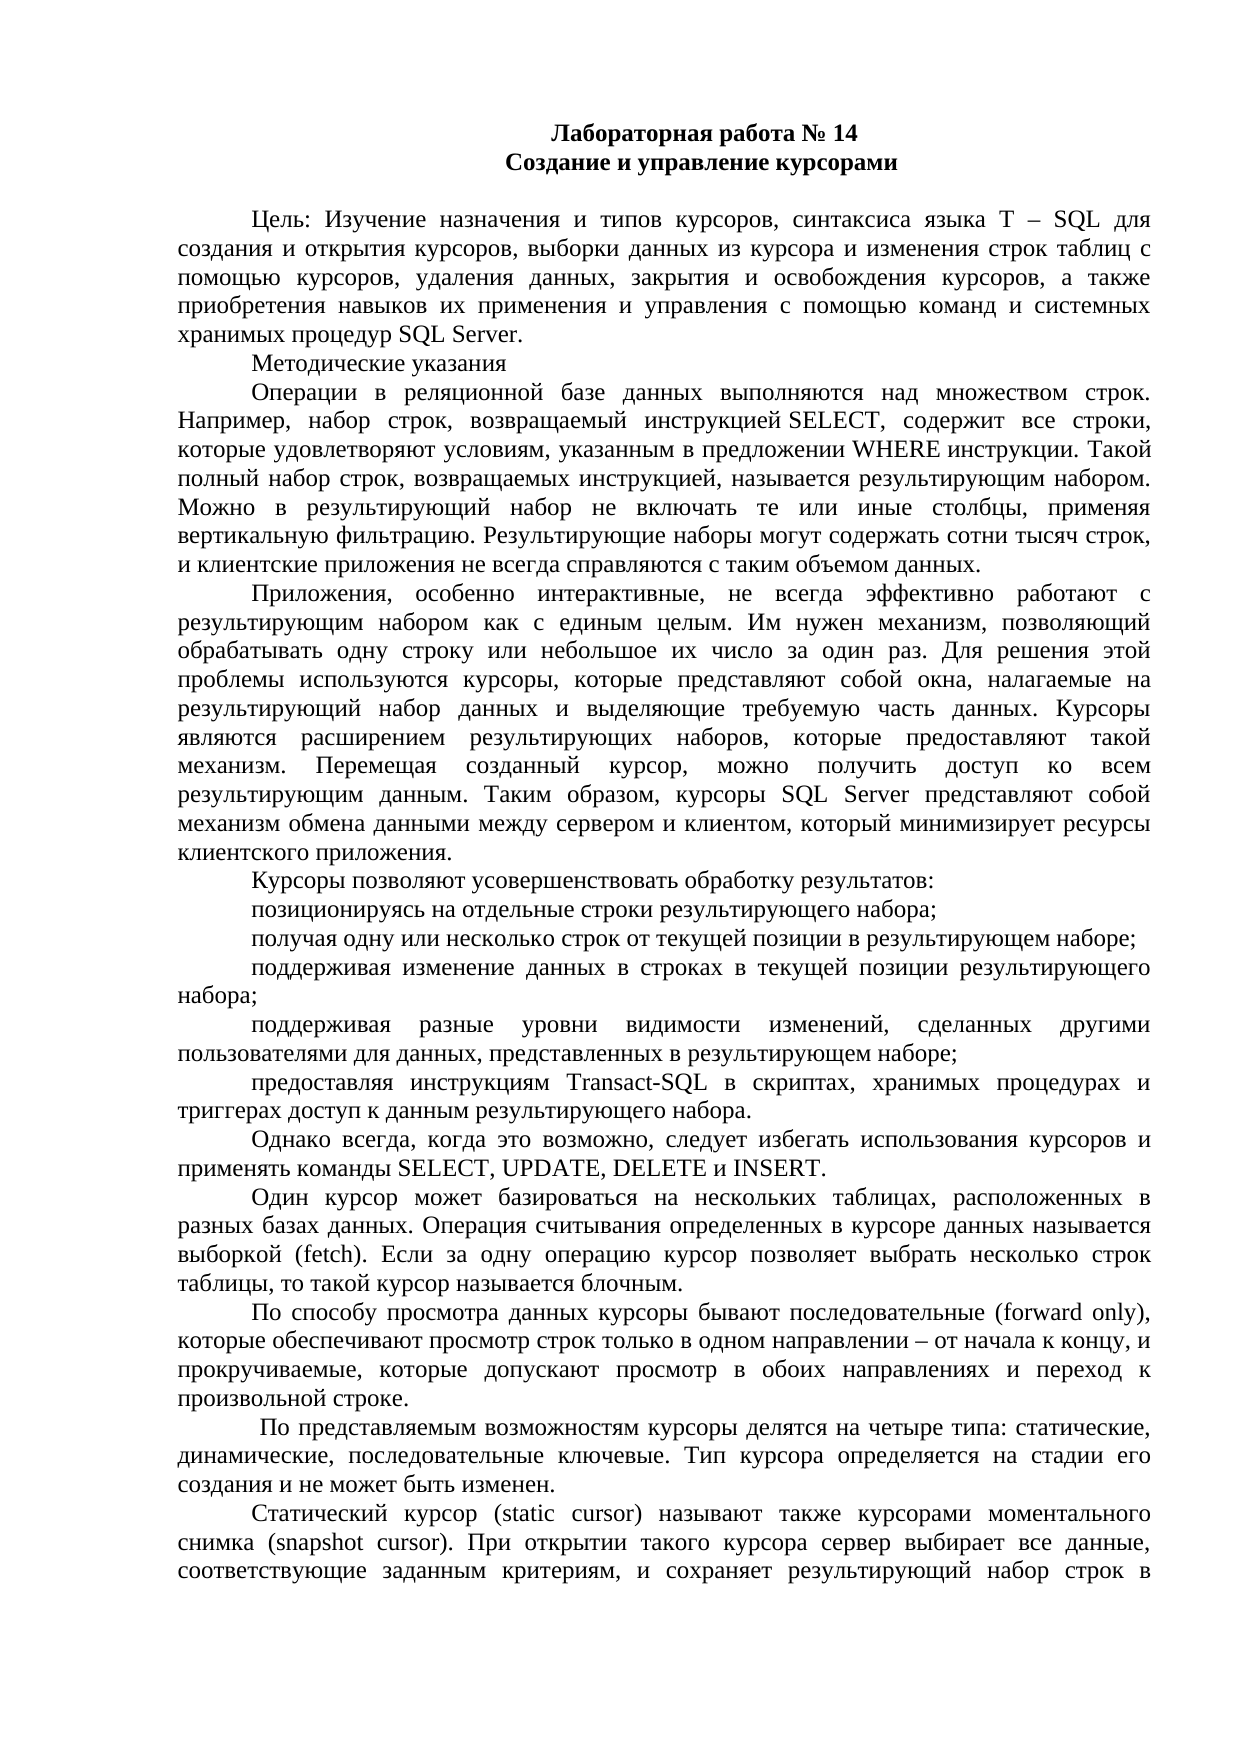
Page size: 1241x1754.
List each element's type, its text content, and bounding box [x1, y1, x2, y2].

text Однако всегда, когда это возможно, следует избегать использования курсоров и применять команды SELECT, UPDATE, DELETE и INSERT. [177, 1124, 1152, 1182]
text Один курсор может базироваться на нескольких таблицах, расположенных в разных базах данных. Операция считывания определенных в курсоре данных называется выборкой (fetch). Если за одну операцию курсор позволяет выбрать несколько строк таблицы, то такой курсор называется блочным. [177, 1182, 1152, 1297]
text поддерживая изменение данных в строках в текущей позиции результирующего набора; [177, 952, 1152, 1009]
text По способу просмотра данных курсоры бывают последовательные (forward only), которые обеспечивают просмотр строк только в одном направлении – от начала к концу, и прокручиваемые, которые допускают просмотр в обоих направлениях и переход к произвольной строке. [177, 1297, 1152, 1412]
text Цель: Изучение назначения и типов курсоров, синтаксиса языка T – SQL для создания и открытия курсоров, выборки данных из курсора и изменения строк таблиц с помощью курсоров, удаления данных, закрытия и освобождения курсоров, а также приобретения навыков их применения и управления с помощью команд и системных хранимых процедур SQL Server. [177, 204, 1152, 348]
text Создание и управление курсорами [177, 147, 1152, 176]
text позиционируясь на отдельные строки результирующего набора; [177, 894, 1152, 923]
text По представляемым возможностям курсоры делятся на четыре типа: статические, динамические, последовательные ключевые. Тип курсора определяется на стадии его создания и не может быть изменен. [177, 1412, 1152, 1498]
text Приложения, особенно интерактивные, не всегда эффективно работают с результирующим набором как с единым целым. Им нужен механизм, позволяющий обрабатывать одну строку или небольшое их число за один раз. Для решения этой проблемы используются курсоры, которые представляют собой окна, налагаемые на результирующий набор данных и выделяющие требуемую часть данных. Курсоры являются расширением результирующих наборов, которые предоставляют такой механизм. Перемещая созданный курсор, можно получить доступ ко всем результирующим данным. Таким образом, курсоры SQL Server представляют собой механизм обмена данными между сервером и клиентом, который минимизирует ресурсы клиентского приложения. [177, 578, 1152, 866]
text Лабораторная работа № 14 [177, 118, 1152, 147]
text поддерживая разные уровни видимости изменений, сделанных другими пользователями для данных, представленных в результирующем наборе; [177, 1009, 1152, 1067]
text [177, 1498, 1152, 1584]
text предоставляя инструкциям Transact-SQL в скриптах, хранимых процедурах и триггерах доступ к данным результирующего набора. [177, 1067, 1152, 1124]
text Методические указания [177, 348, 1152, 377]
text Курсоры позволяют усовершенствовать обработку результатов: [177, 866, 1152, 894]
text получая одну или несколько строк от текущей позиции в результирующем наборе; [177, 923, 1152, 952]
text Операции в реляционной базе данных выполняются над множеством строк. Например, набор строк, возвращаемый инструкцией SELECT, содержит все строки, которые удовлетворяют условиям, указанным в предложении WHERE инструкции. Такой полный набор строк, возвращаемых инструкцией, называется результирующим набором. Можно в результирующий набор не включать те или иные столбцы, применяя вертикальную фильтрацию. Результирующие наборы могут содержать сотни тысяч строк, и клиентские приложения не всегда справляются с таким объемом данных. [177, 377, 1152, 578]
